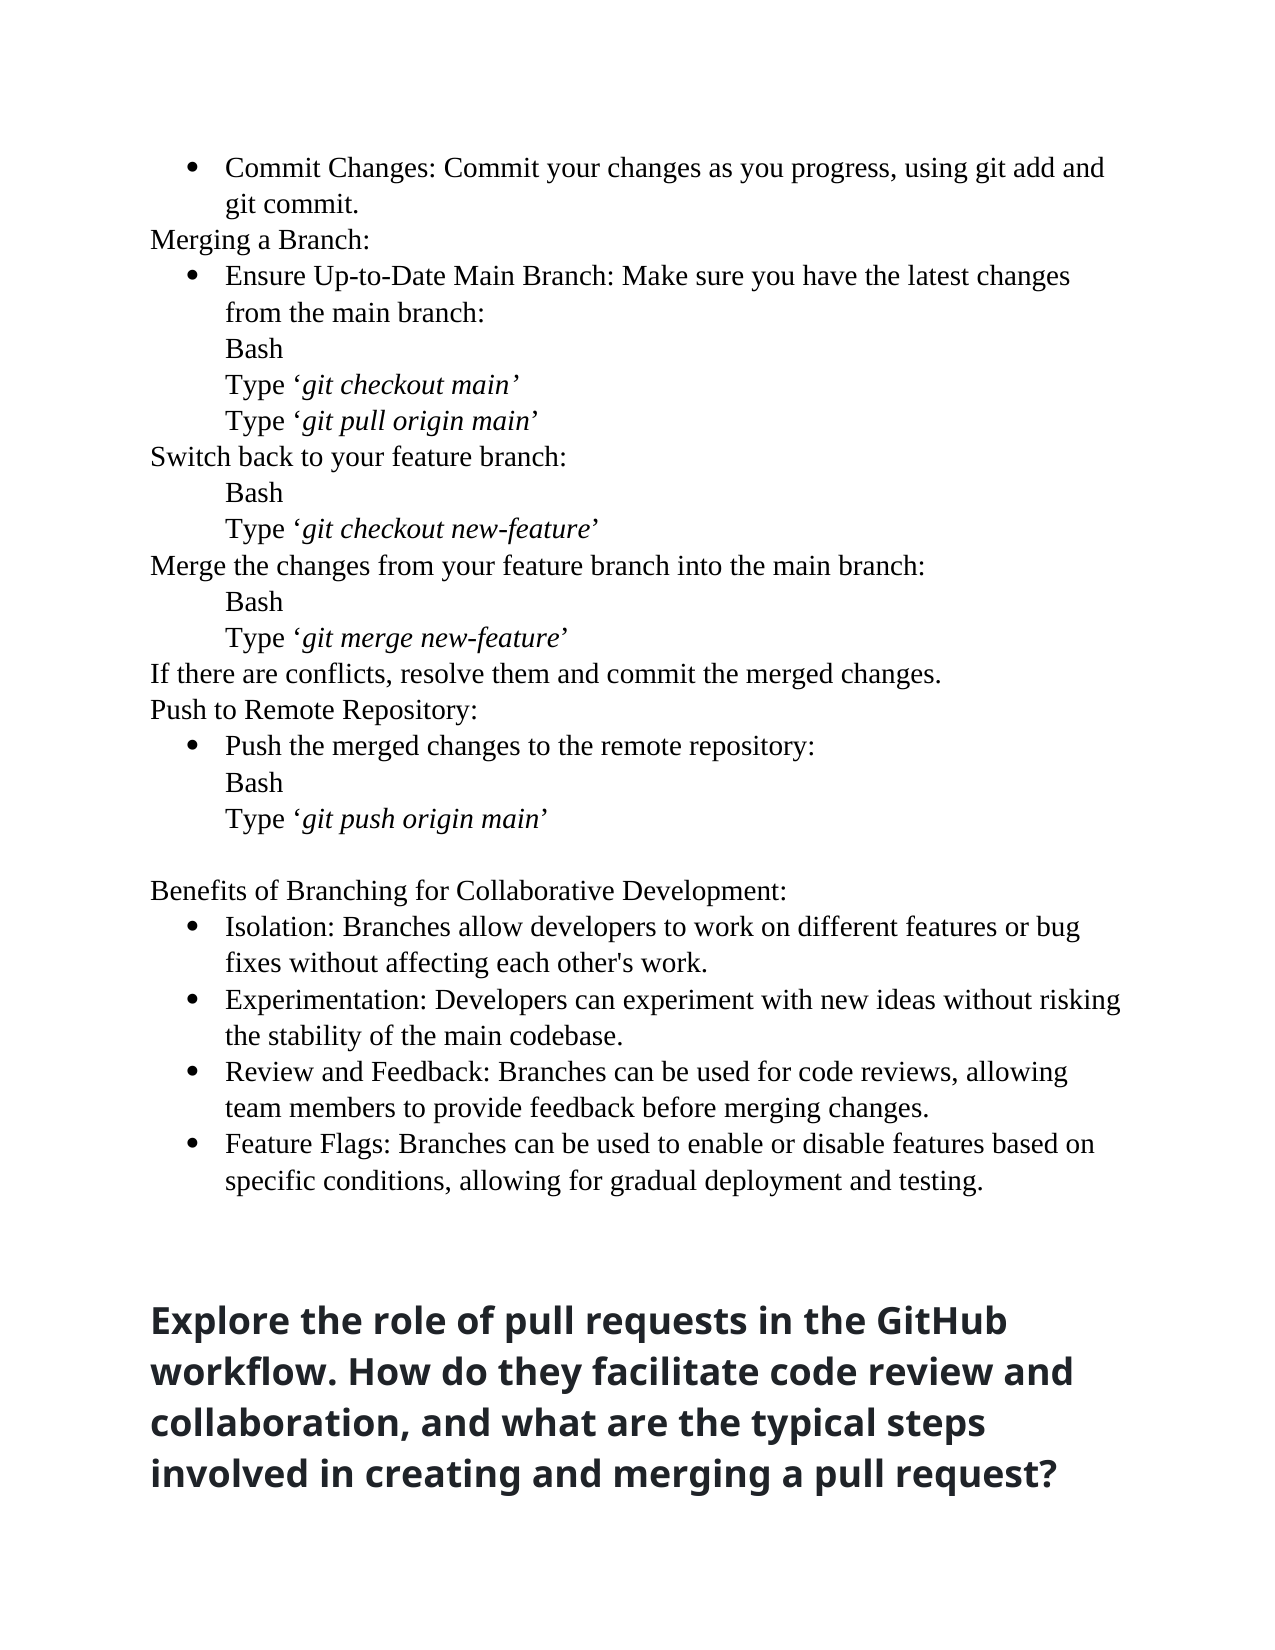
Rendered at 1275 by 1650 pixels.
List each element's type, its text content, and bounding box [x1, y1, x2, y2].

list Ensure Up-to-Date Main Branch: Make sure you have the latest changes from the main branch: [187, 258, 1125, 328]
list Experimentation: Developers can experiment with new ideas without risking the stability of the main codebase. [187, 982, 1125, 1052]
text Type ‘git merge new-feature’ [225, 620, 1125, 654]
list Feature Flags: Branches can be used to enable or disable features based on specific conditions, allowing for gradual deployment and testing. [187, 1127, 1125, 1196]
text Type ‘git checkout main’ [225, 367, 1125, 401]
text Type ‘git pull origin main’ [225, 403, 1125, 437]
text Bash [225, 765, 1125, 798]
text Push to Remote Repository: [150, 692, 1125, 726]
text Bash [225, 476, 1125, 509]
subtitle Explore the role of pull requests in the GitHub workflow. How do they facilitate code review and collaboration, and what are the typical steps involved in creating and merging a pull request? [150, 1294, 1125, 1498]
text Bash [225, 331, 1125, 364]
list Isolation: Branches allow developers to work on different features or bug fixes without affecting each other's work. [187, 909, 1125, 979]
text Benefits of Branching for Collaborative Development: [150, 873, 1125, 907]
list Review and Feedback: Branches can be used for code reviews, allowing team members to provide feedback before merging changes. [187, 1054, 1125, 1124]
text Type ‘git push origin main’ [225, 801, 1125, 834]
text Switch back to your feature branch: [150, 439, 1125, 473]
list Push the merged changes to the remote repository: [187, 728, 1125, 762]
list Commit Changes: Commit your changes as you progress, using git add and git commit. [187, 150, 1125, 220]
text Type ‘git checkout new-feature’ [225, 512, 1125, 545]
text Merging a Branch: [150, 222, 1125, 256]
text If there are conflicts, resolve them and commit the merged changes. [150, 656, 1125, 690]
text Merge the changes from your feature branch into the main branch: [150, 548, 1125, 581]
text Bash [225, 584, 1125, 617]
